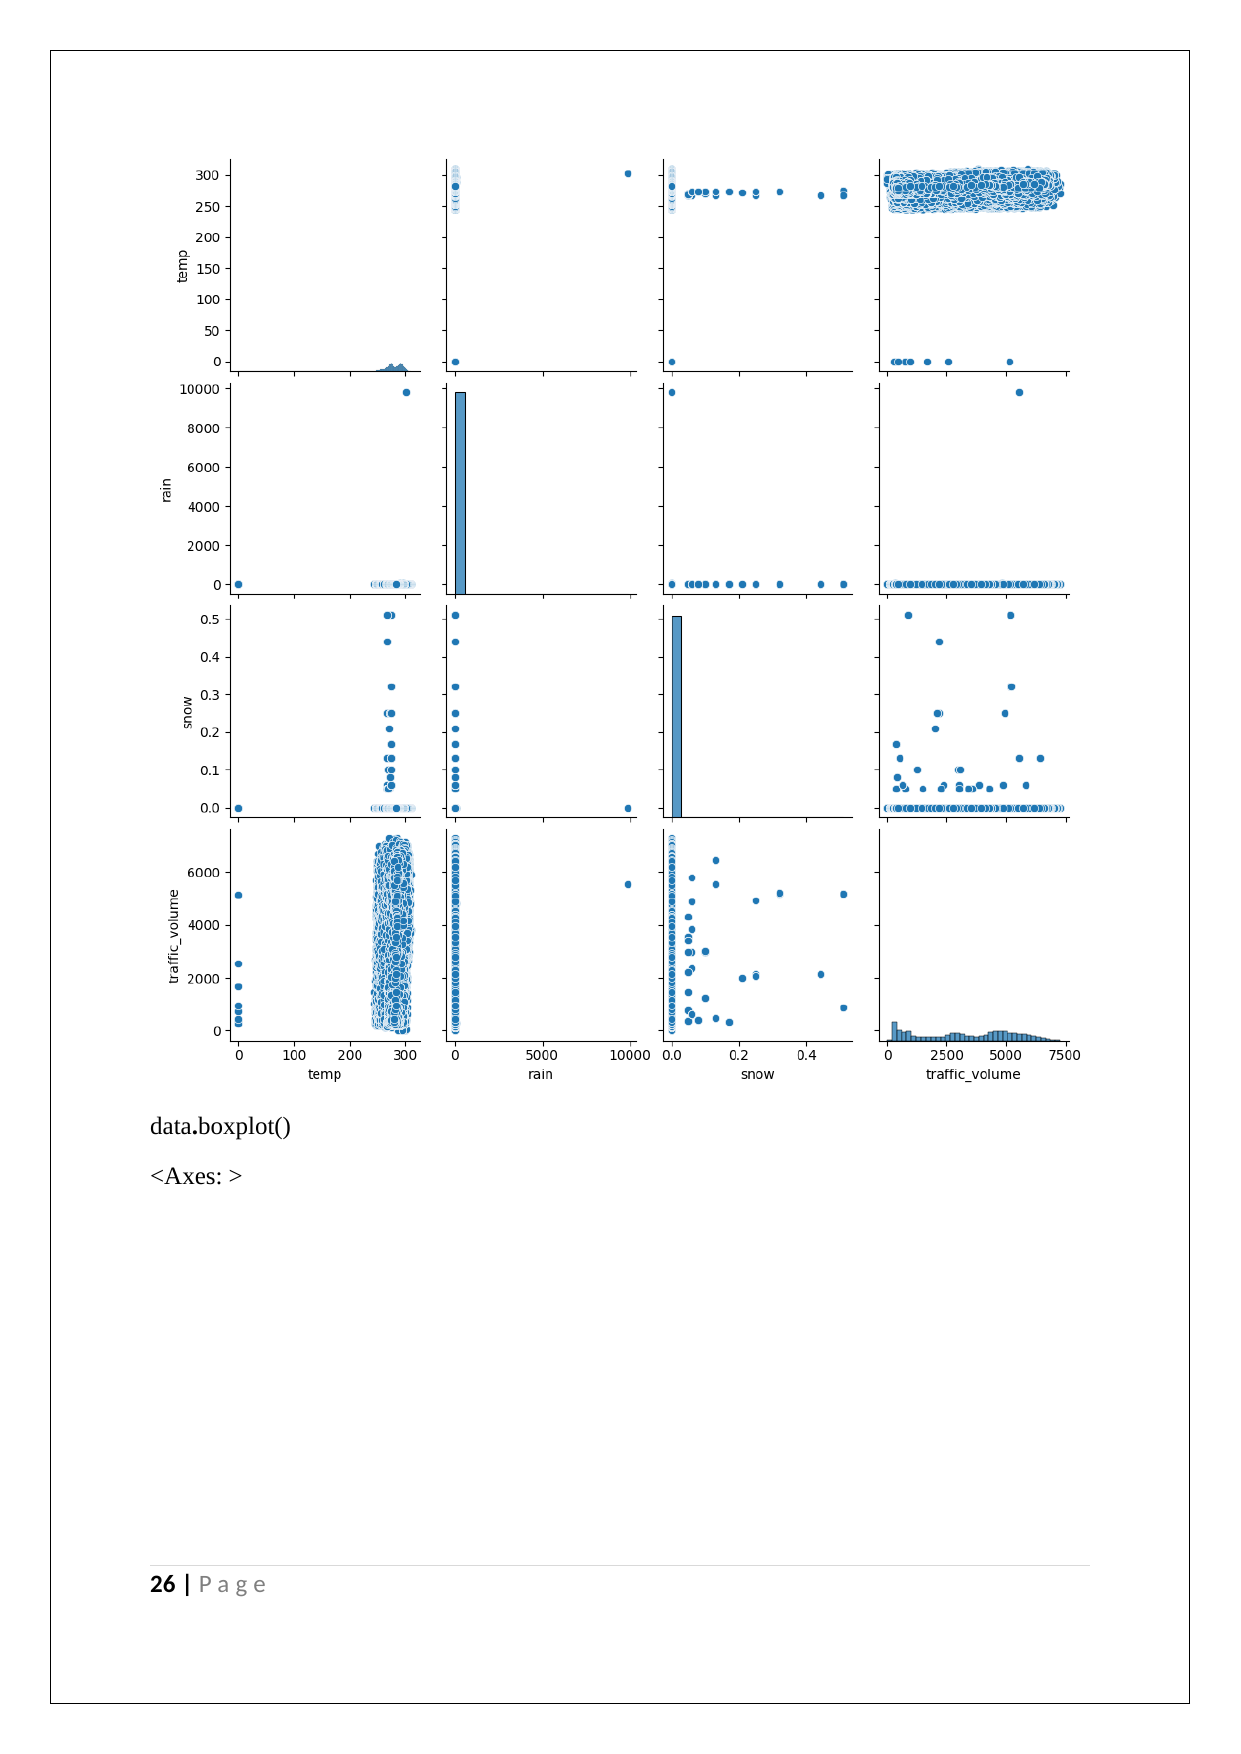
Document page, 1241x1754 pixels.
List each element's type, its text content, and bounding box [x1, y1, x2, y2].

text data.boxplot() [150, 1111, 1090, 1140]
picture [150, 150, 1091, 1091]
text <Axes: > [150, 1161, 1090, 1190]
